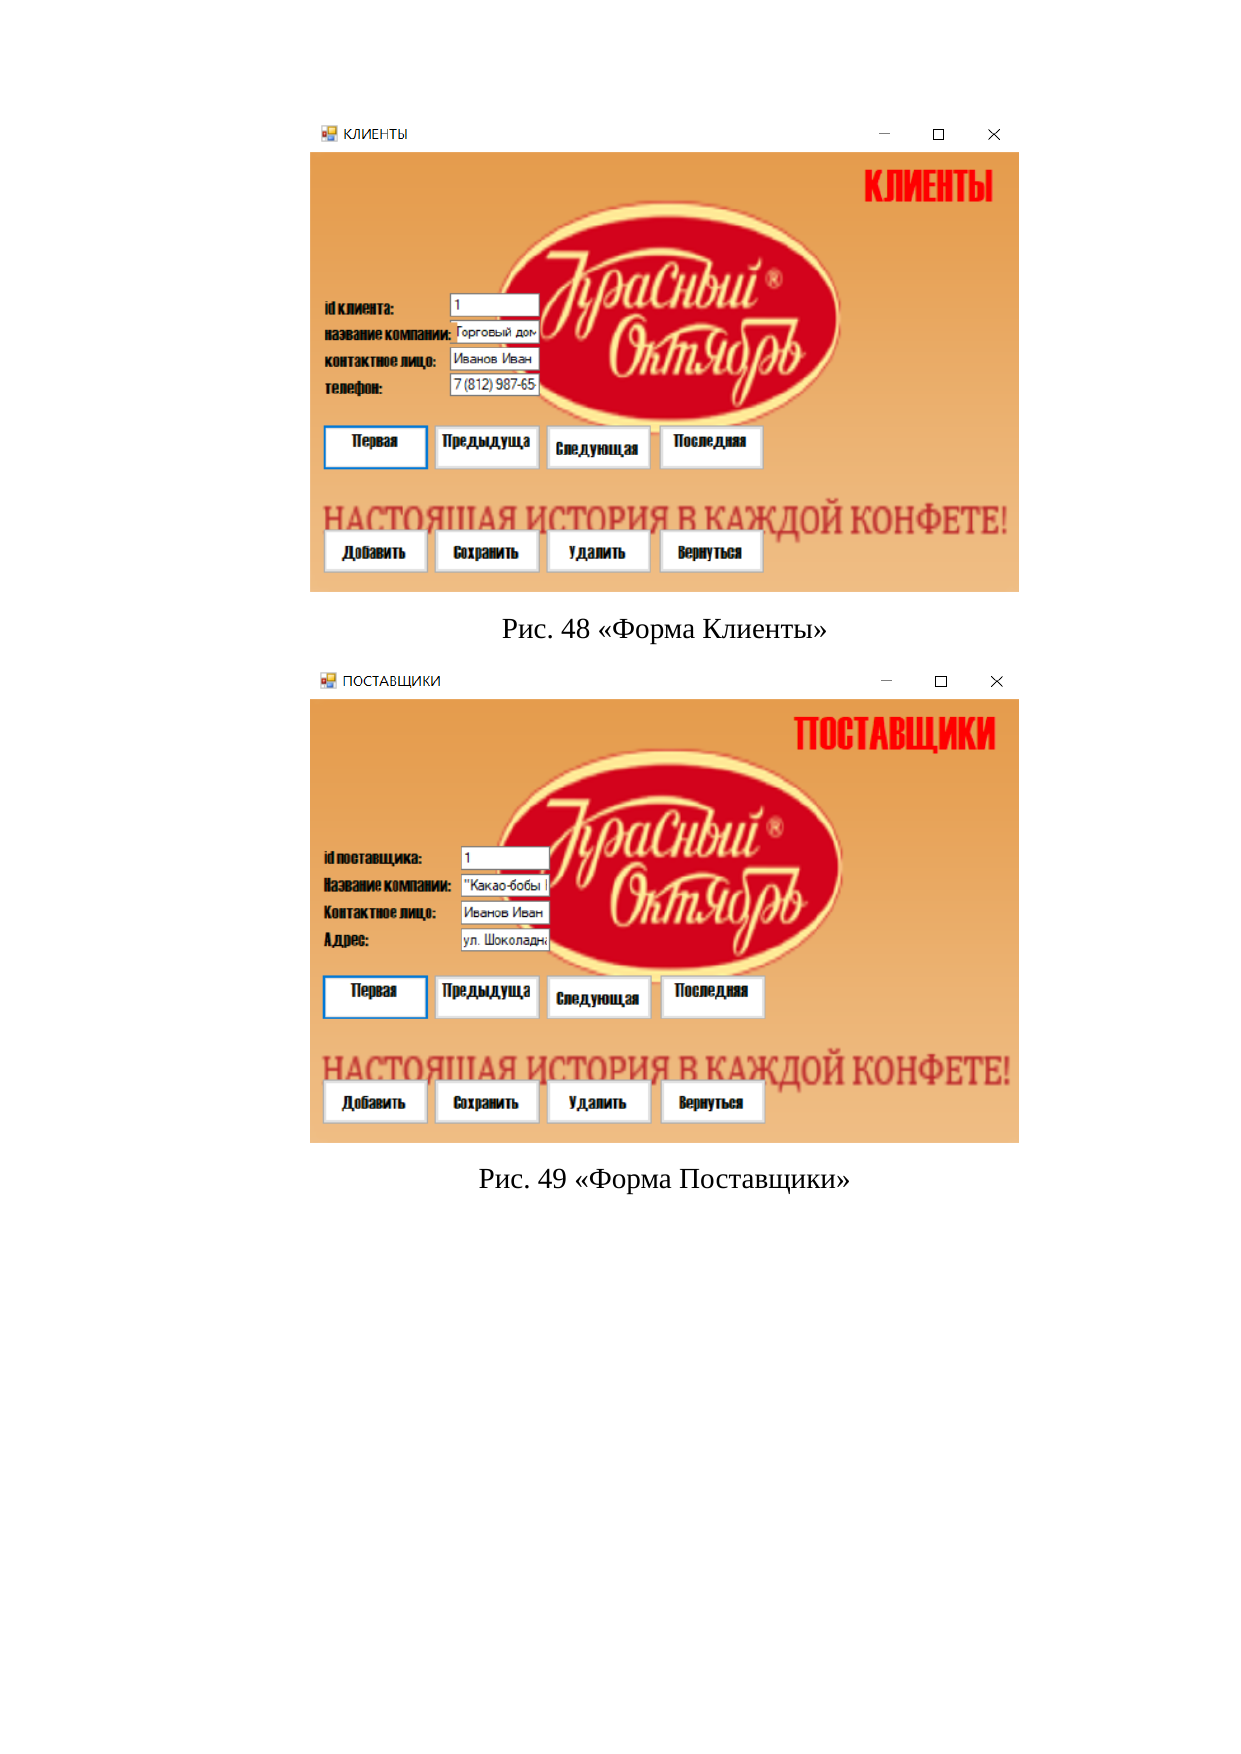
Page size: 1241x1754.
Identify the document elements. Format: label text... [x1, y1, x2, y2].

picture [310, 663, 1019, 1143]
text Рис. 49 «Форма Поставщики» [177, 1161, 1152, 1194]
text Рис. 48 «Форма Клиенты» [177, 611, 1152, 644]
picture [310, 118, 1019, 592]
